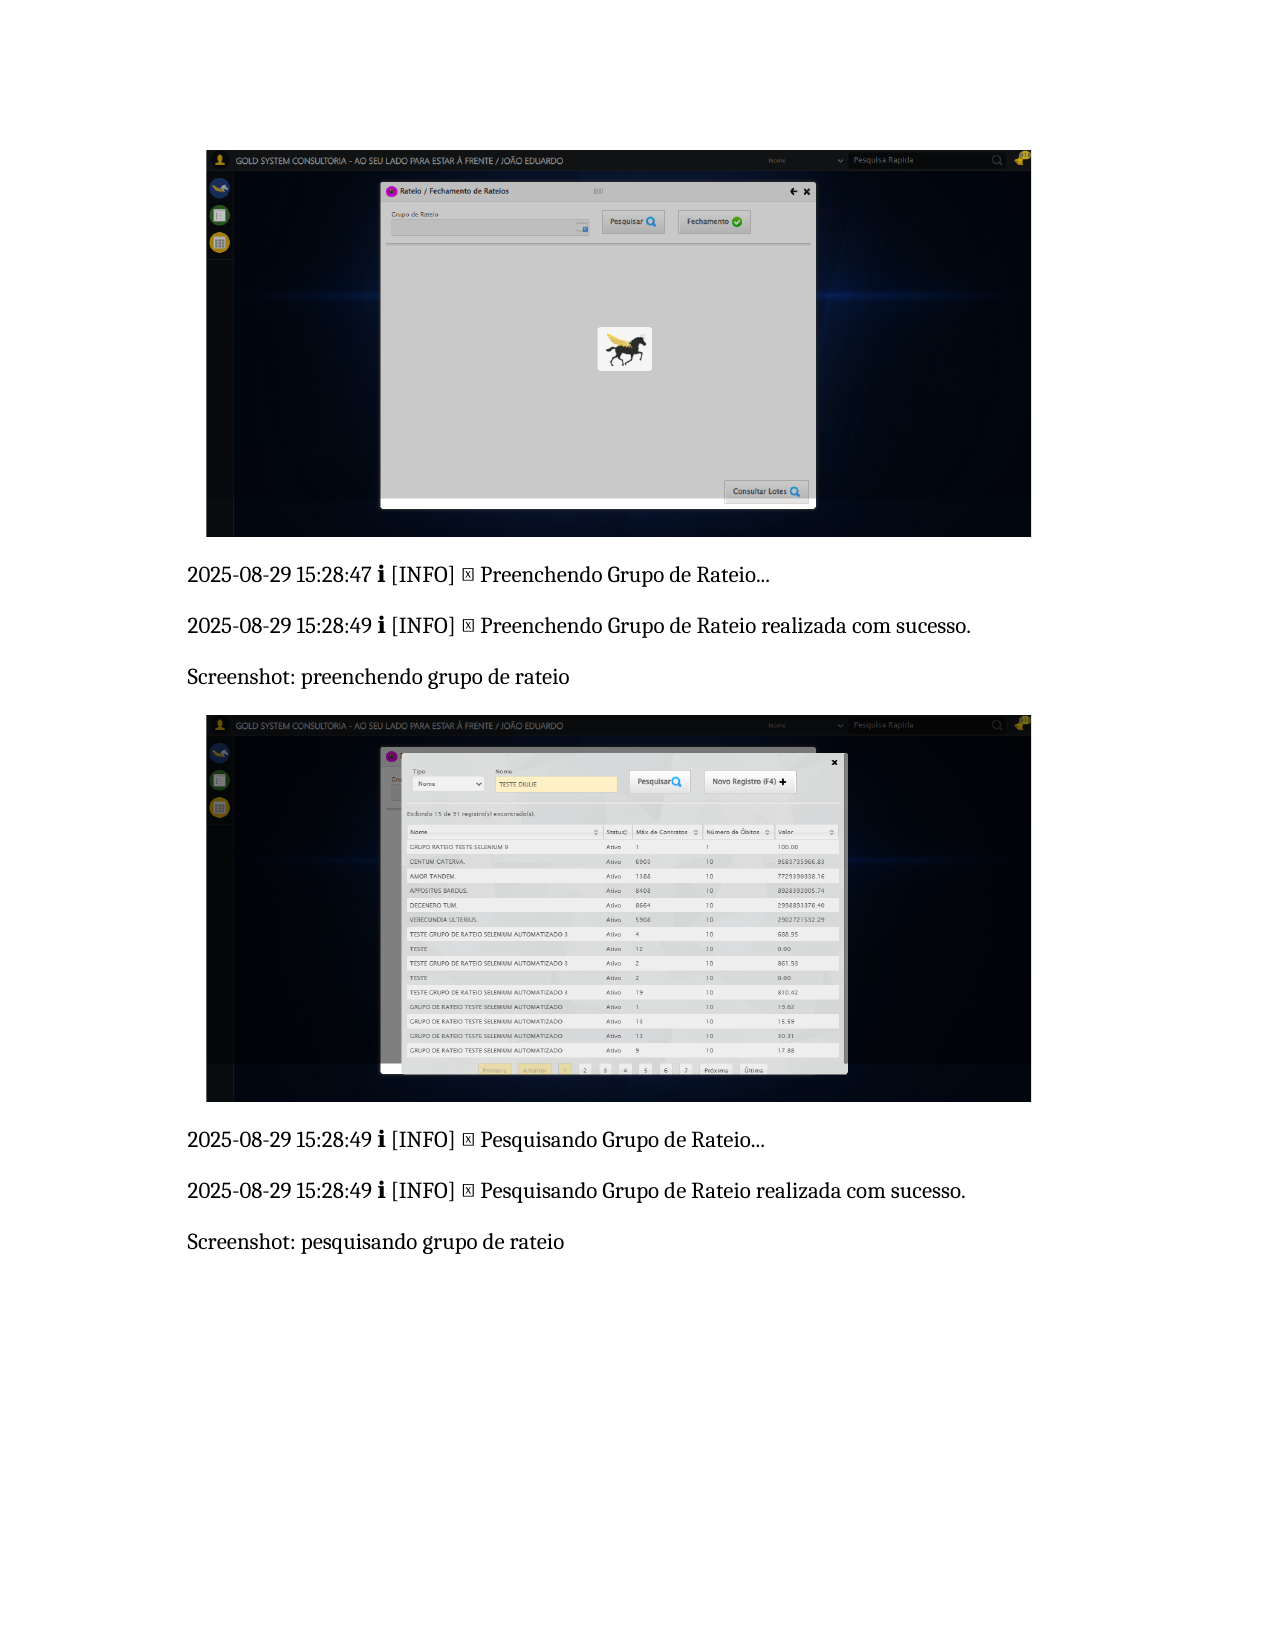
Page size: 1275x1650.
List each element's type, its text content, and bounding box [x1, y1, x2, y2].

text 2025-08-29 15:28:49 ℹ️ [INFO] ✅ Pesquisando Grupo de Rateio realizada com sucesso. [187, 1178, 1087, 1204]
picture [206, 715, 1032, 1102]
text Screenshot: pesquisando grupo de rateio [187, 1229, 1087, 1255]
picture [206, 150, 1032, 537]
text 2025-08-29 15:28:49 ℹ️ [INFO] ✅ Preenchendo Grupo de Rateio realizada com sucesso. [187, 613, 1087, 639]
text 2025-08-29 15:28:49 ℹ️ [INFO] 🔄 Pesquisando Grupo de Rateio... [187, 1127, 1087, 1153]
text 2025-08-29 15:28:47 ℹ️ [INFO] 🔄 Preenchendo Grupo de Rateio... [187, 562, 1087, 588]
text Screenshot: preenchendo grupo de rateio [187, 664, 1087, 690]
